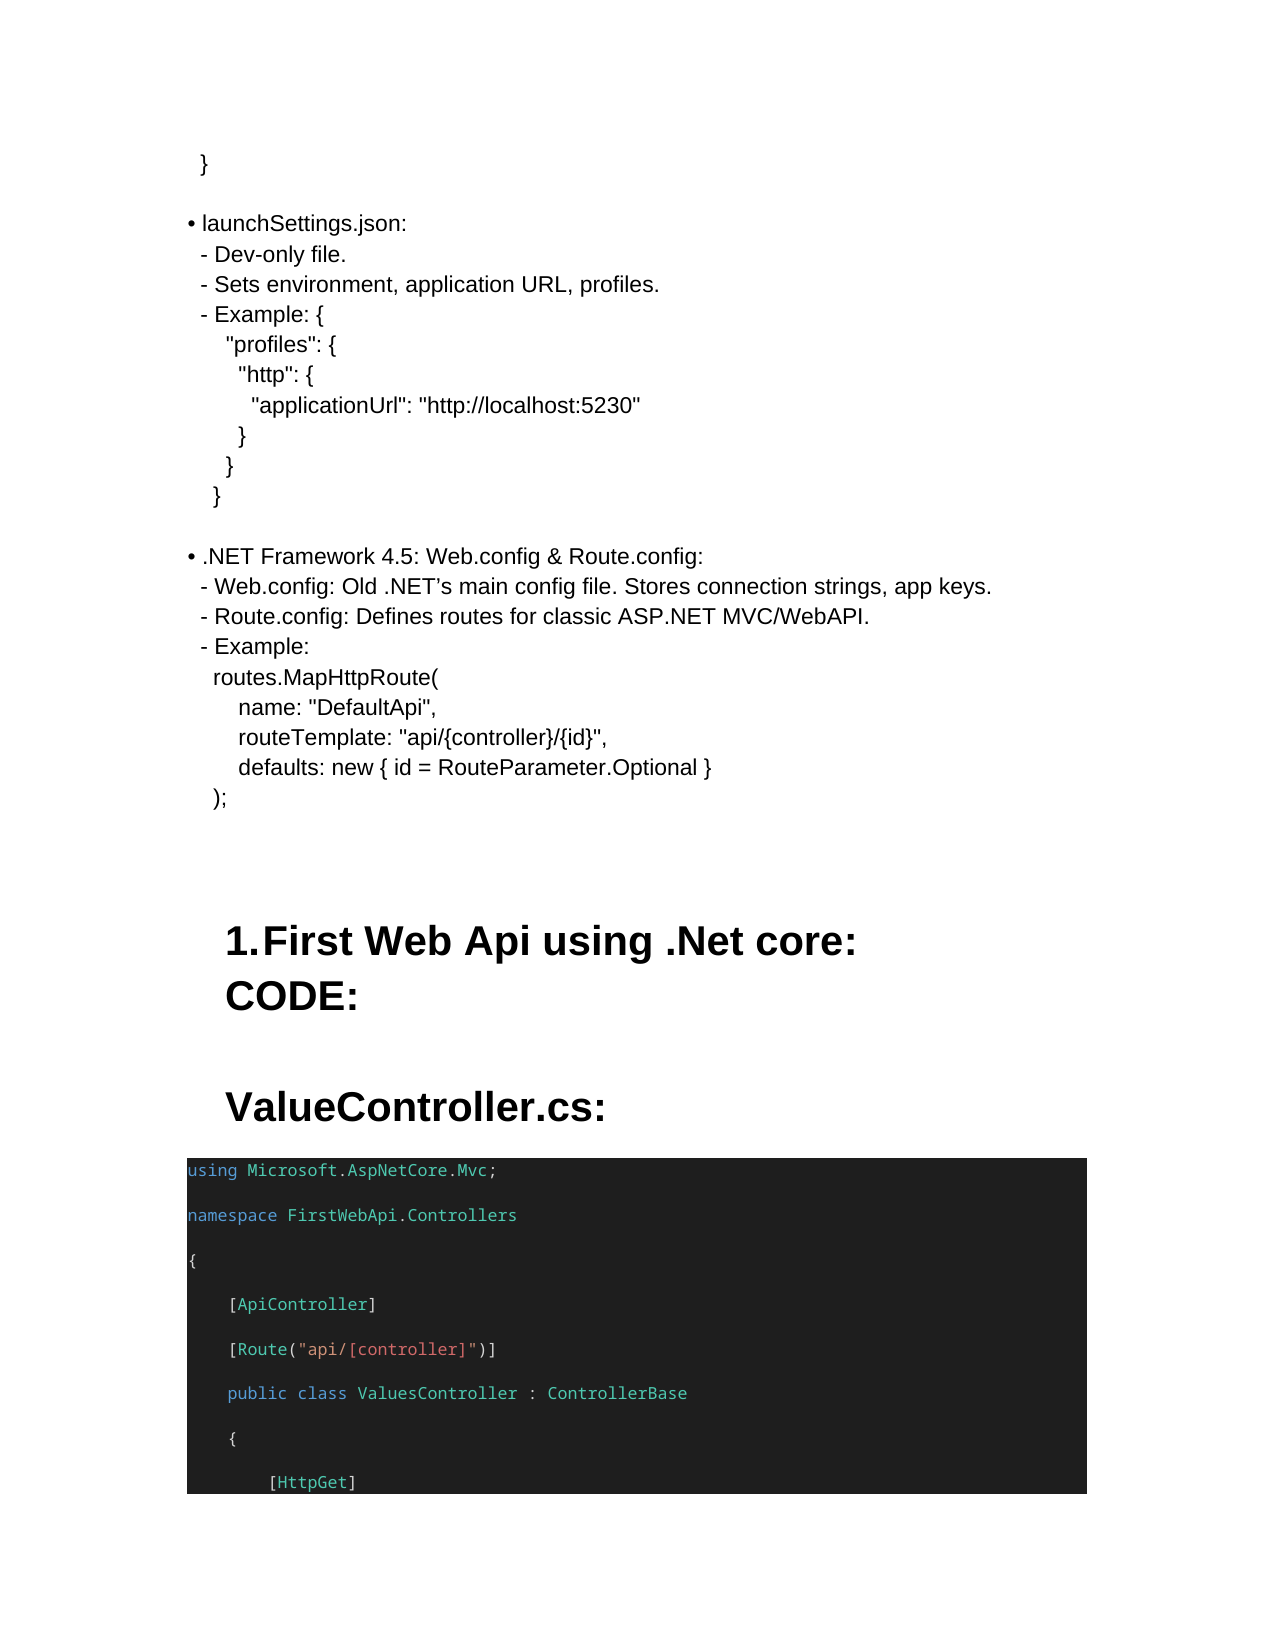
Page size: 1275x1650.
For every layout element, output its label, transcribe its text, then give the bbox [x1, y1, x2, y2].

text [ApiController] [187, 1292, 1087, 1315]
list CODE: [225, 972, 1087, 1020]
text [Route("api/[controller]")] [187, 1336, 1087, 1360]
text [HttpGet] [187, 1470, 1087, 1494]
list First Web Api using .Net core: [225, 917, 1087, 964]
text using Microsoft.AspNetCore.Mvc; [187, 1158, 1087, 1182]
text public class ValuesController : ControllerBase [187, 1381, 1087, 1404]
text { [187, 1425, 1087, 1449]
text namespace FirstWebApi.Controllers [187, 1202, 1087, 1226]
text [187, 150, 1087, 841]
text { [187, 1247, 1087, 1271]
list ValueController.cs: [225, 1082, 1087, 1130]
